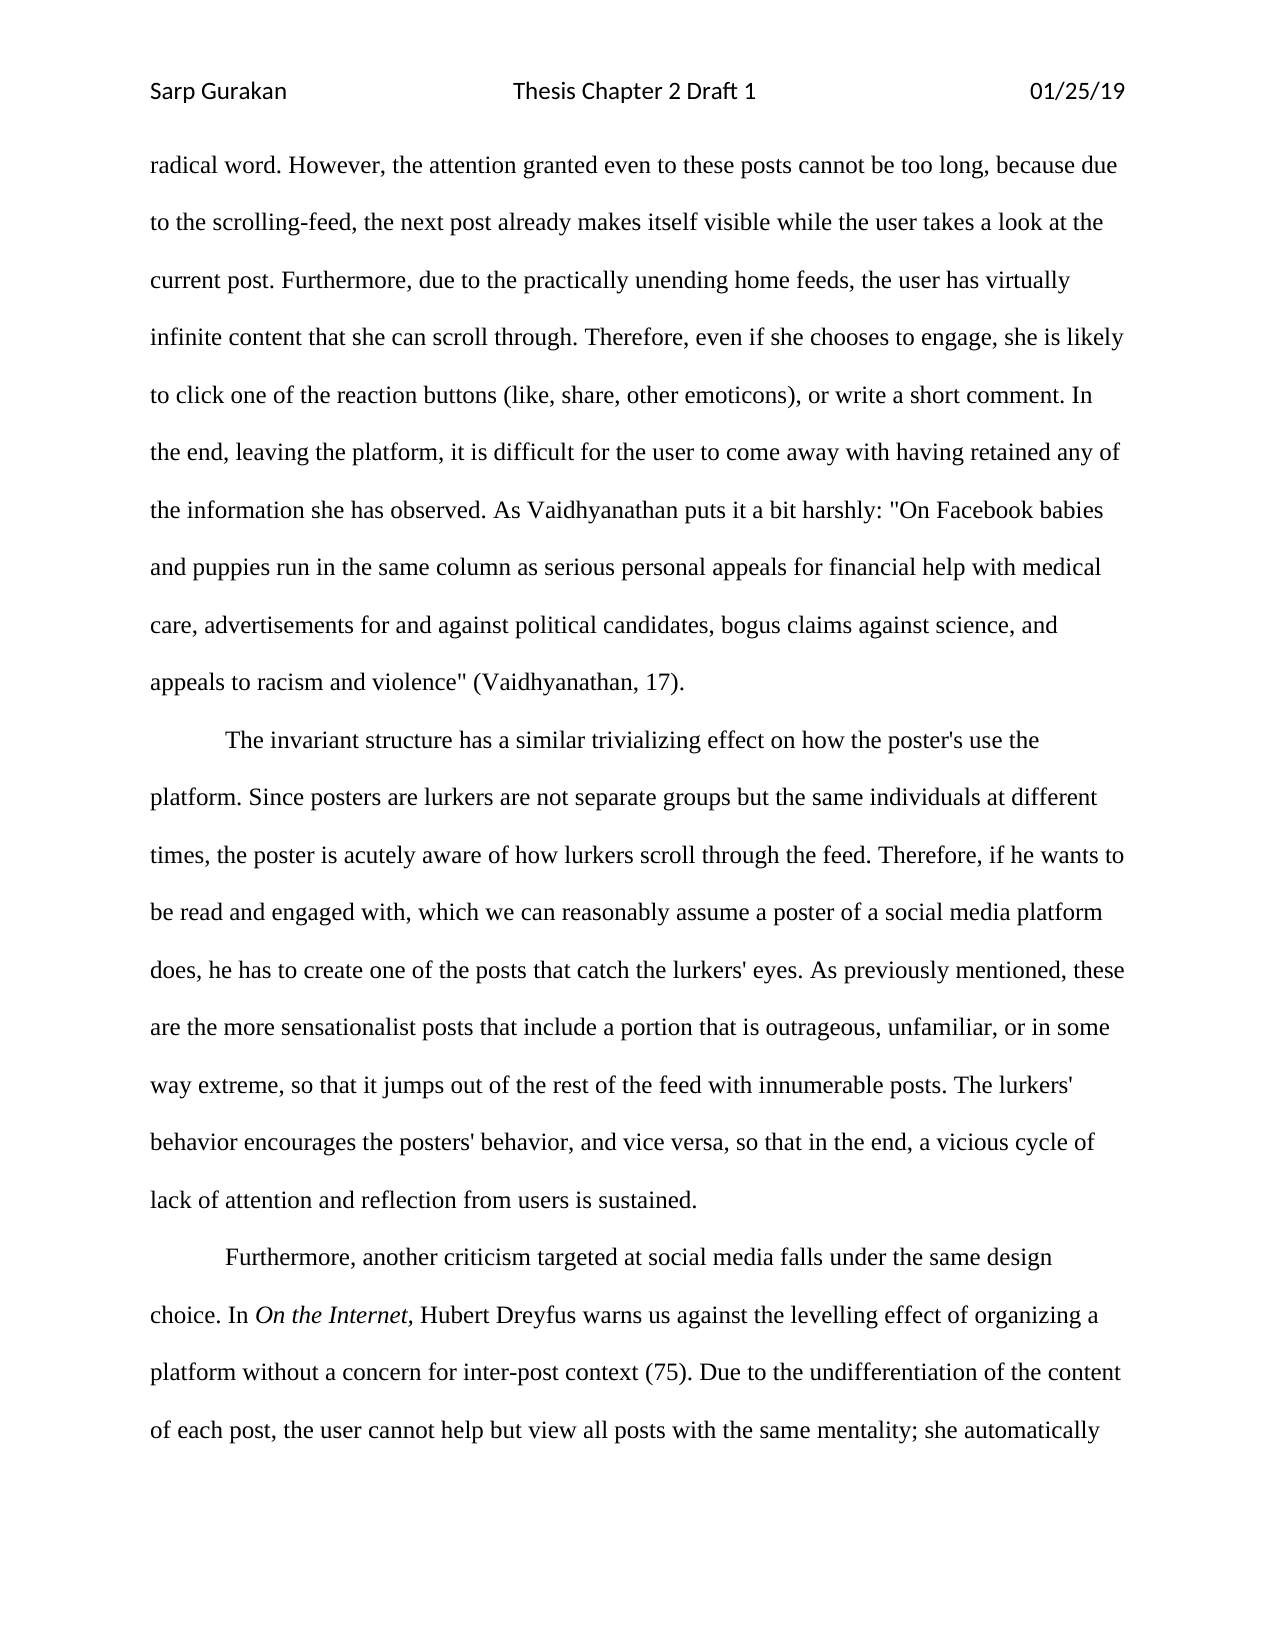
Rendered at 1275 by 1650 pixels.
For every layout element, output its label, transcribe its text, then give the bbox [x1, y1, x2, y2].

text The invariant structure has a similar trivializing effect on how the poster's use the platform. Since posters are lurkers are not separate groups but the same individuals at different times, the poster is acutely aware of how lurkers scroll through the feed. Therefore, if he wants to be read and engaged with, which we can reasonably assume a poster of a social media platform does, he has to create one of the posts that catch the lurkers' eyes. As previously mentioned, these are the more sensationalist posts that include a portion that is outrageous, unfamiliar, or in some way extreme, so that it jumps out of the rest of the feed with innumerable posts. The lurkers' behavior encourages the posters' behavior, and vice versa, so that in the end, a vicious cycle of lack of attention and reflection from users is sustained. [150, 725, 1125, 1214]
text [150, 150, 1125, 696]
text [150, 1242, 1125, 1444]
